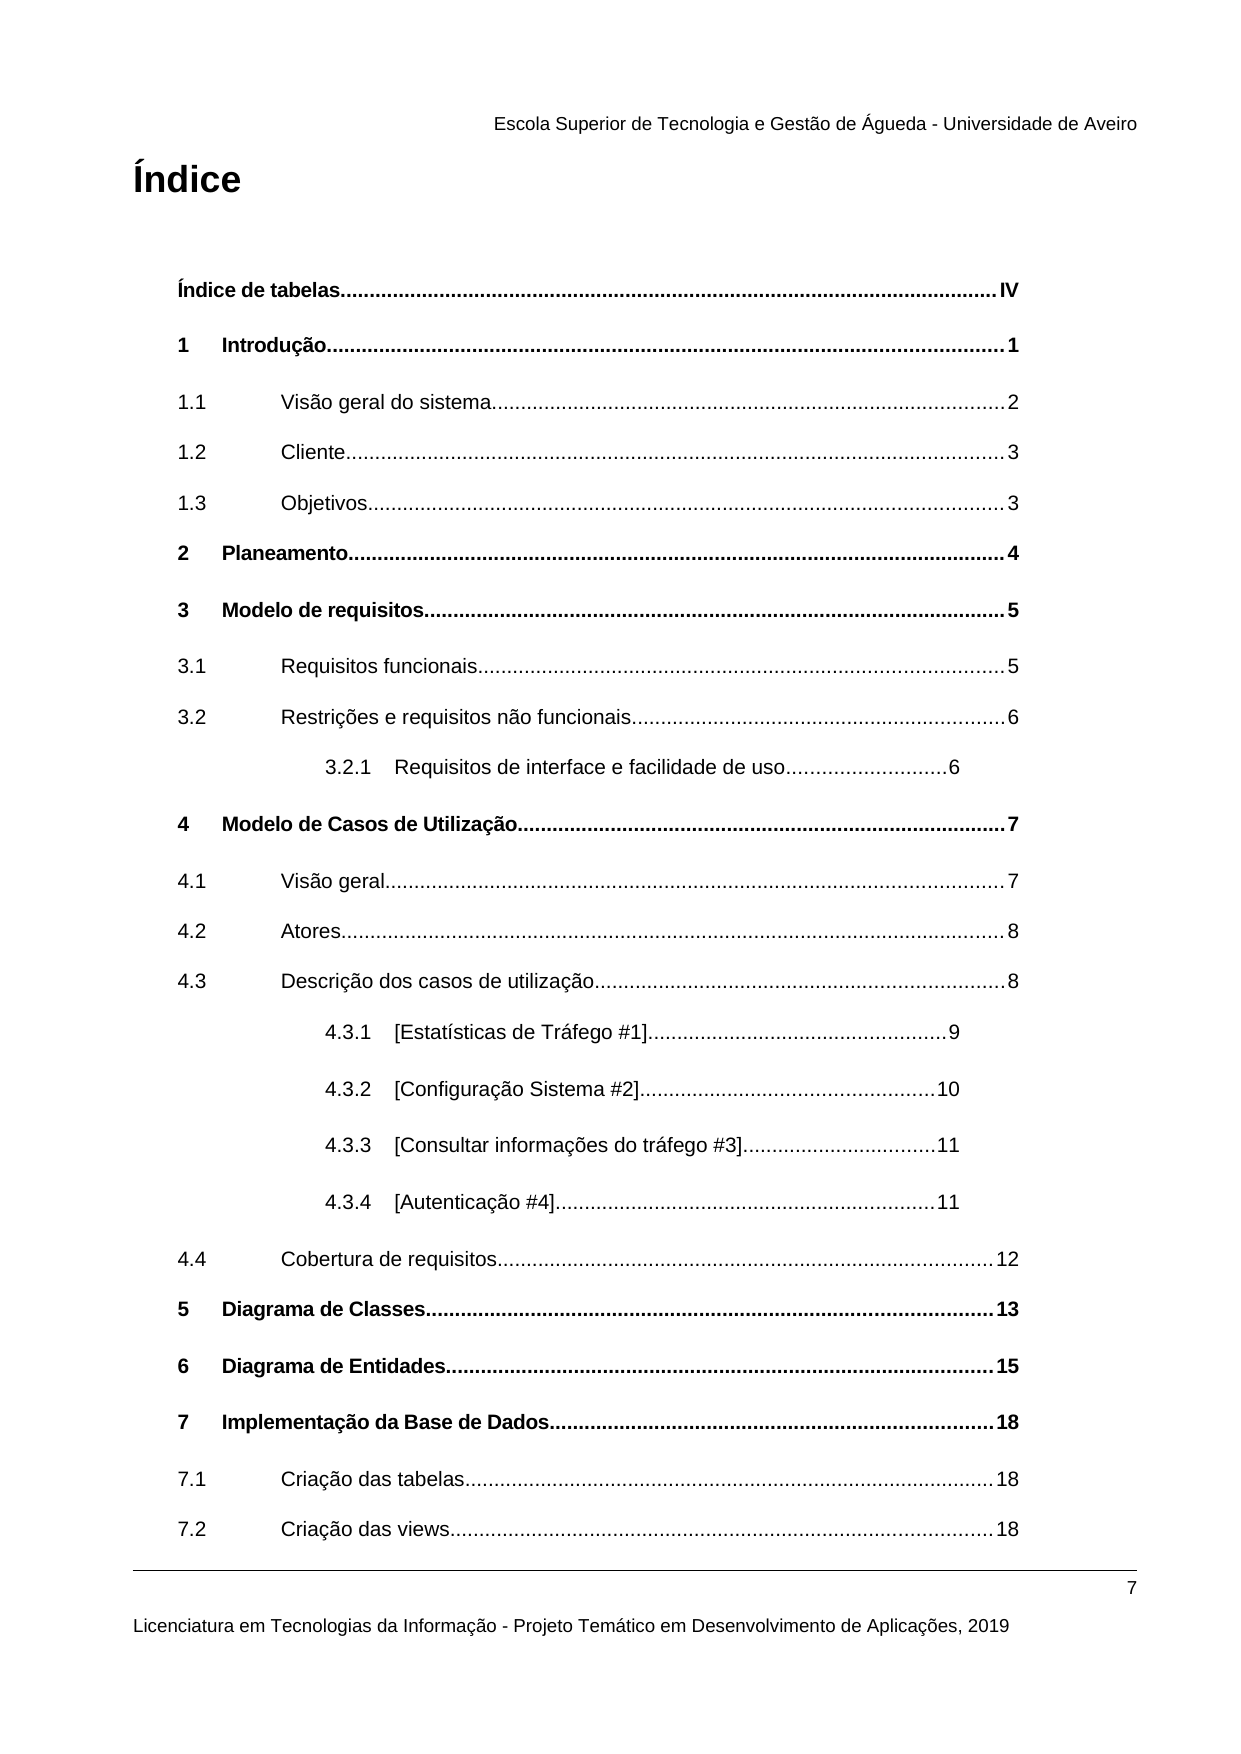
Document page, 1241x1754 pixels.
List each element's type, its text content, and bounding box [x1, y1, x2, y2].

text 3 Modelo de requisitos 5 [177, 598, 1048, 622]
text 4 Modelo de Casos de Utilização 7 [177, 812, 1048, 836]
text 6 Diagrama de Entidades 15 [177, 1353, 1048, 1377]
text 4.4 Cobertura de requisitos 12 [177, 1246, 1093, 1270]
text 7.2 Criação das views 18 [177, 1517, 1093, 1541]
text 4.3.1 [Estatísticas de Tráfego #1] 9 [325, 1020, 989, 1044]
text 4.3 Descrição dos casos de utilização 8 [177, 969, 1093, 993]
text 7.1 Criação das tabelas 18 [177, 1467, 1093, 1491]
text 5 Diagrama de Classes 13 [177, 1297, 1048, 1321]
text 4.3.4 [Autenticação #4] 11 [325, 1190, 989, 1214]
text 3.1 Requisitos funcionais 5 [177, 654, 1093, 678]
text 7 Implementação da Base de Dados 18 [177, 1410, 1048, 1434]
text 1 Introdução 1 [177, 333, 1048, 357]
text 1.2 Cliente 3 [177, 440, 1093, 464]
text Índice de tabelas IV [177, 278, 1048, 302]
text Índice [133, 157, 1137, 201]
text 3.2 Restrições e requisitos não funcionais 6 [177, 705, 1093, 729]
text 2 Planeamento 4 [177, 541, 1048, 565]
text 4.1 Visão geral 7 [177, 868, 1093, 892]
text 1.1 Visão geral do sistema 2 [177, 390, 1093, 414]
text 1.3 Objetivos 3 [177, 491, 1093, 514]
text 3.2.1 Requisitos de interface e facilidade de uso 6 [325, 755, 989, 779]
text 4.3.2 [Configuração Sistema #2] 10 [325, 1076, 989, 1100]
text 4.2 Atores 8 [177, 919, 1093, 943]
text 4.3.3 [Consultar informações do tráfego #3] 11 [325, 1133, 989, 1157]
